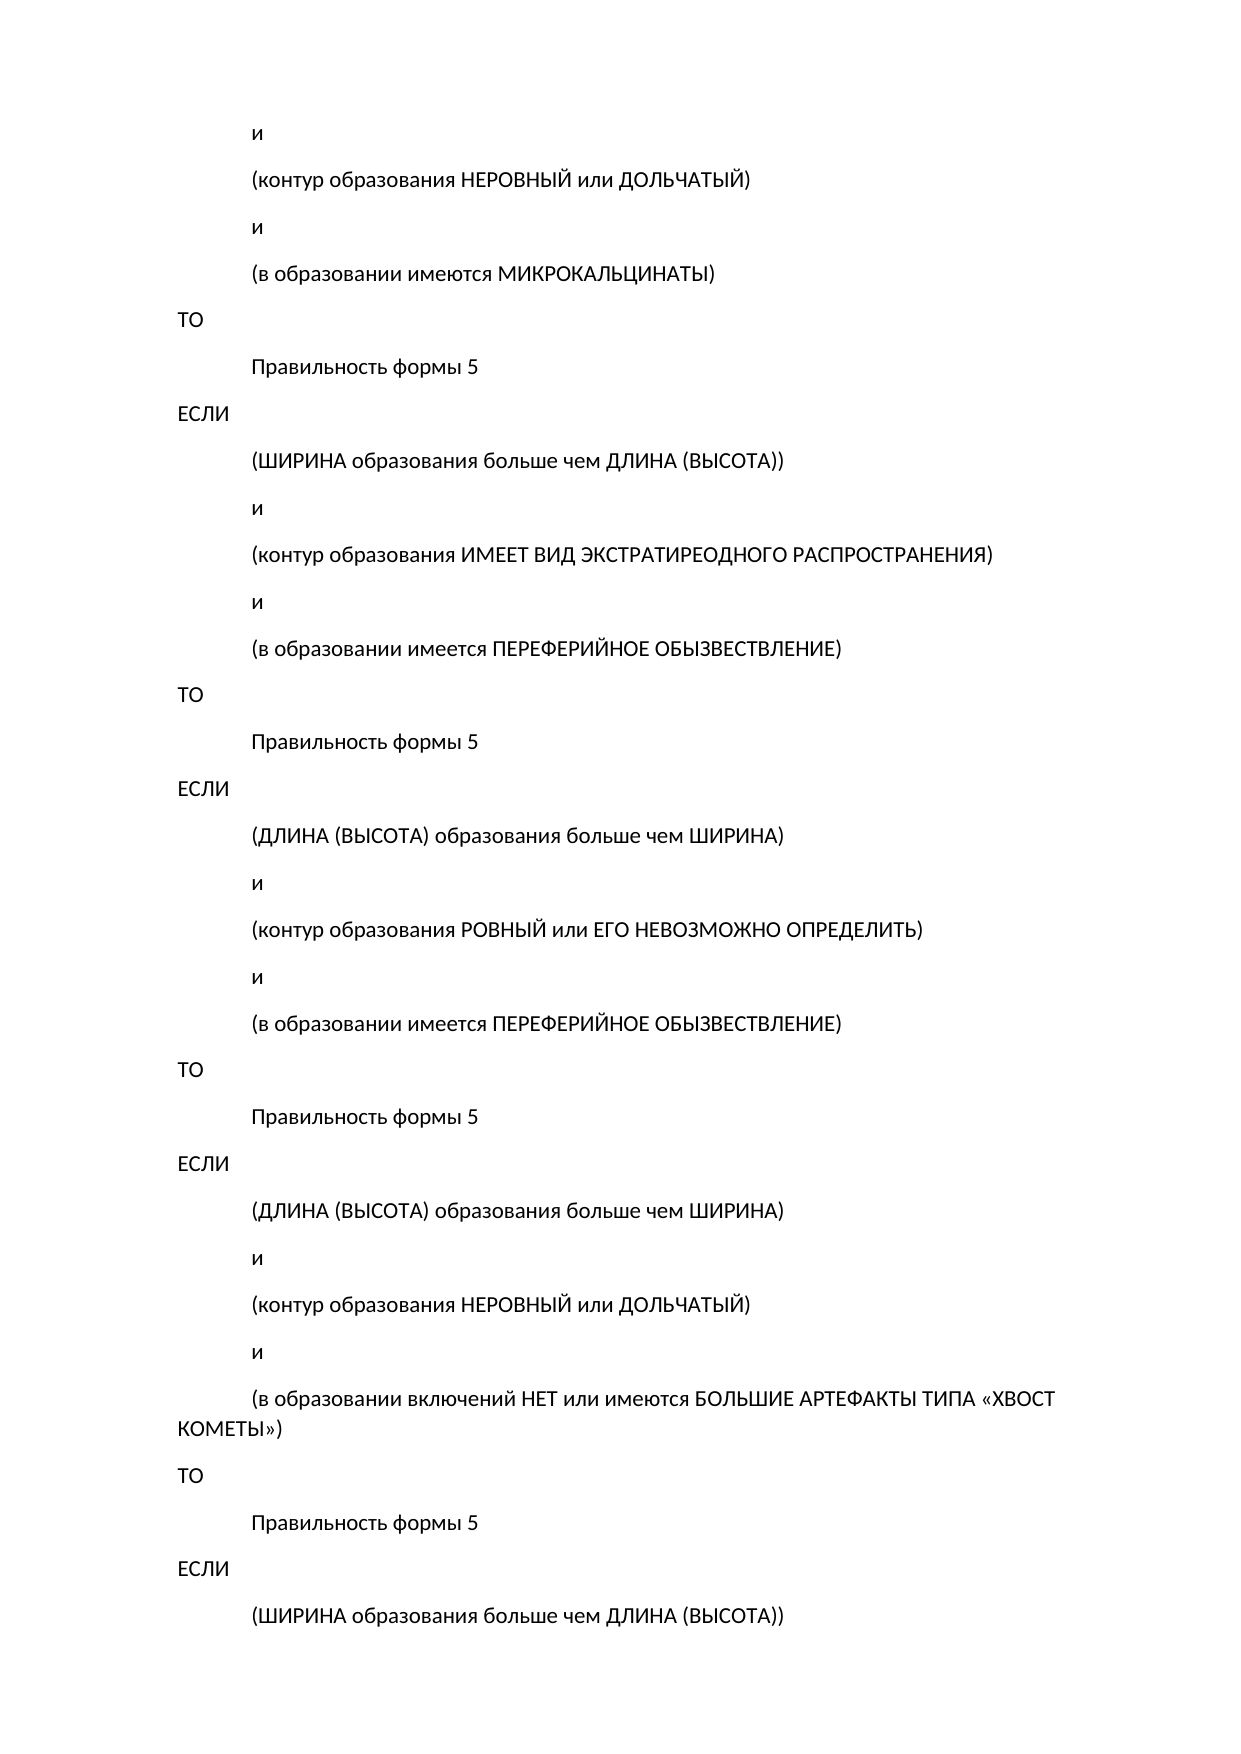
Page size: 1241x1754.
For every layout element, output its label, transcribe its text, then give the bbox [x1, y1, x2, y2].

text (в образовании имеются МИКРОКАЛЬЦИНАТЫ) [177, 259, 1152, 287]
text (ДЛИНА (ВЫСОТА) образования больше чем ШИРИНА) [177, 821, 1152, 849]
text (контур образования НЕРОВНЫЙ или ДОЛЬЧАТЫЙ) [177, 165, 1152, 193]
text и [177, 587, 1152, 615]
text ЕСЛИ [177, 1554, 1152, 1583]
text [177, 446, 1152, 474]
text (контур образования ИМЕЕТ ВИД ЭКСТРАТИРЕОДНОГО РАСПРОСТРАНЕНИЯ) [177, 540, 1152, 568]
text (в образовании имеется ПЕРЕФЕРИЙНОЕ ОБЫЗВЕСТВЛЕНИЕ) [177, 1009, 1152, 1037]
text ЕСЛИ [177, 399, 1152, 427]
text Правильность формы 5 [177, 352, 1152, 381]
text и [177, 493, 1152, 521]
text и [177, 212, 1152, 240]
text (ДЛИНА (ВЫСОТА) образования больше чем ШИРИНА) [177, 1196, 1152, 1224]
text (в образовании включений НЕТ или имеются БОЛЬШИЕ АРТЕФАКТЫ ТИПА «ХВОСТ КОМЕТЫ») [177, 1384, 1152, 1442]
text ТО [177, 1056, 1152, 1084]
text и [177, 962, 1152, 990]
text ТО [177, 681, 1152, 709]
text (ШИРИНА образования больше чем ДЛИНА (ВЫСОТА)) [177, 1601, 1152, 1629]
text и [177, 118, 1152, 146]
text и [177, 868, 1152, 896]
text Правильность формы 5 [177, 1508, 1152, 1536]
text (в образовании имеется ПЕРЕФЕРИЙНОЕ ОБЫЗВЕСТВЛЕНИЕ) [177, 634, 1152, 662]
text ТО [177, 306, 1152, 334]
text (контур образования РОВНЫЙ или ЕГО НЕВОЗМОЖНО ОПРЕДЕЛИТЬ) [177, 915, 1152, 943]
text ТО [177, 1461, 1152, 1489]
text (контур образования НЕРОВНЫЙ или ДОЛЬЧАТЫЙ) [177, 1290, 1152, 1318]
text ЕСЛИ [177, 774, 1152, 802]
text Правильность формы 5 [177, 1102, 1152, 1131]
text и [177, 1337, 1152, 1365]
text Правильность формы 5 [177, 727, 1152, 756]
text и [177, 1243, 1152, 1271]
text ЕСЛИ [177, 1149, 1152, 1177]
